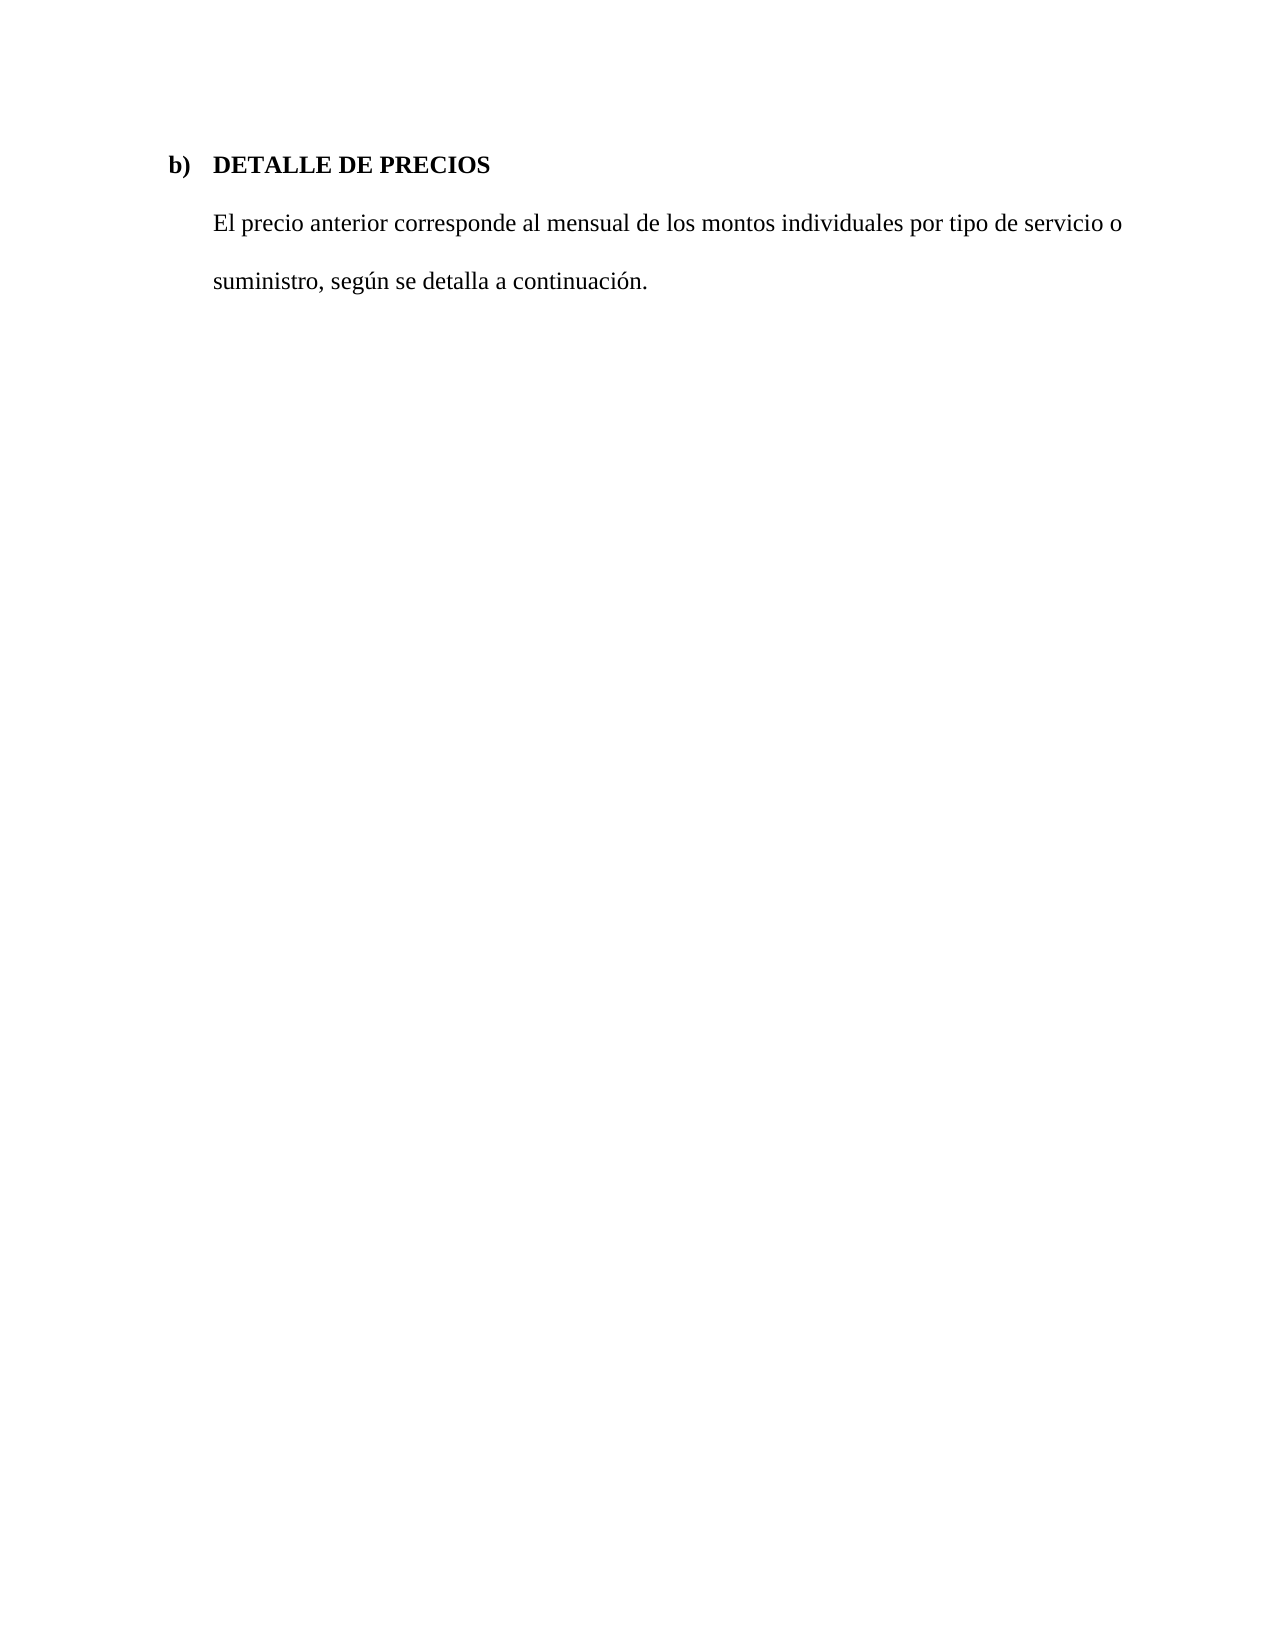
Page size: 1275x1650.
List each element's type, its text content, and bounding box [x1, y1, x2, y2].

text El precio anterior corresponde al mensual de los montos individuales por tipo de servicio o suministro, según se detalla a continuación. [213, 208, 1125, 295]
list DETALLE DE PRECIOS [168, 150, 1125, 179]
